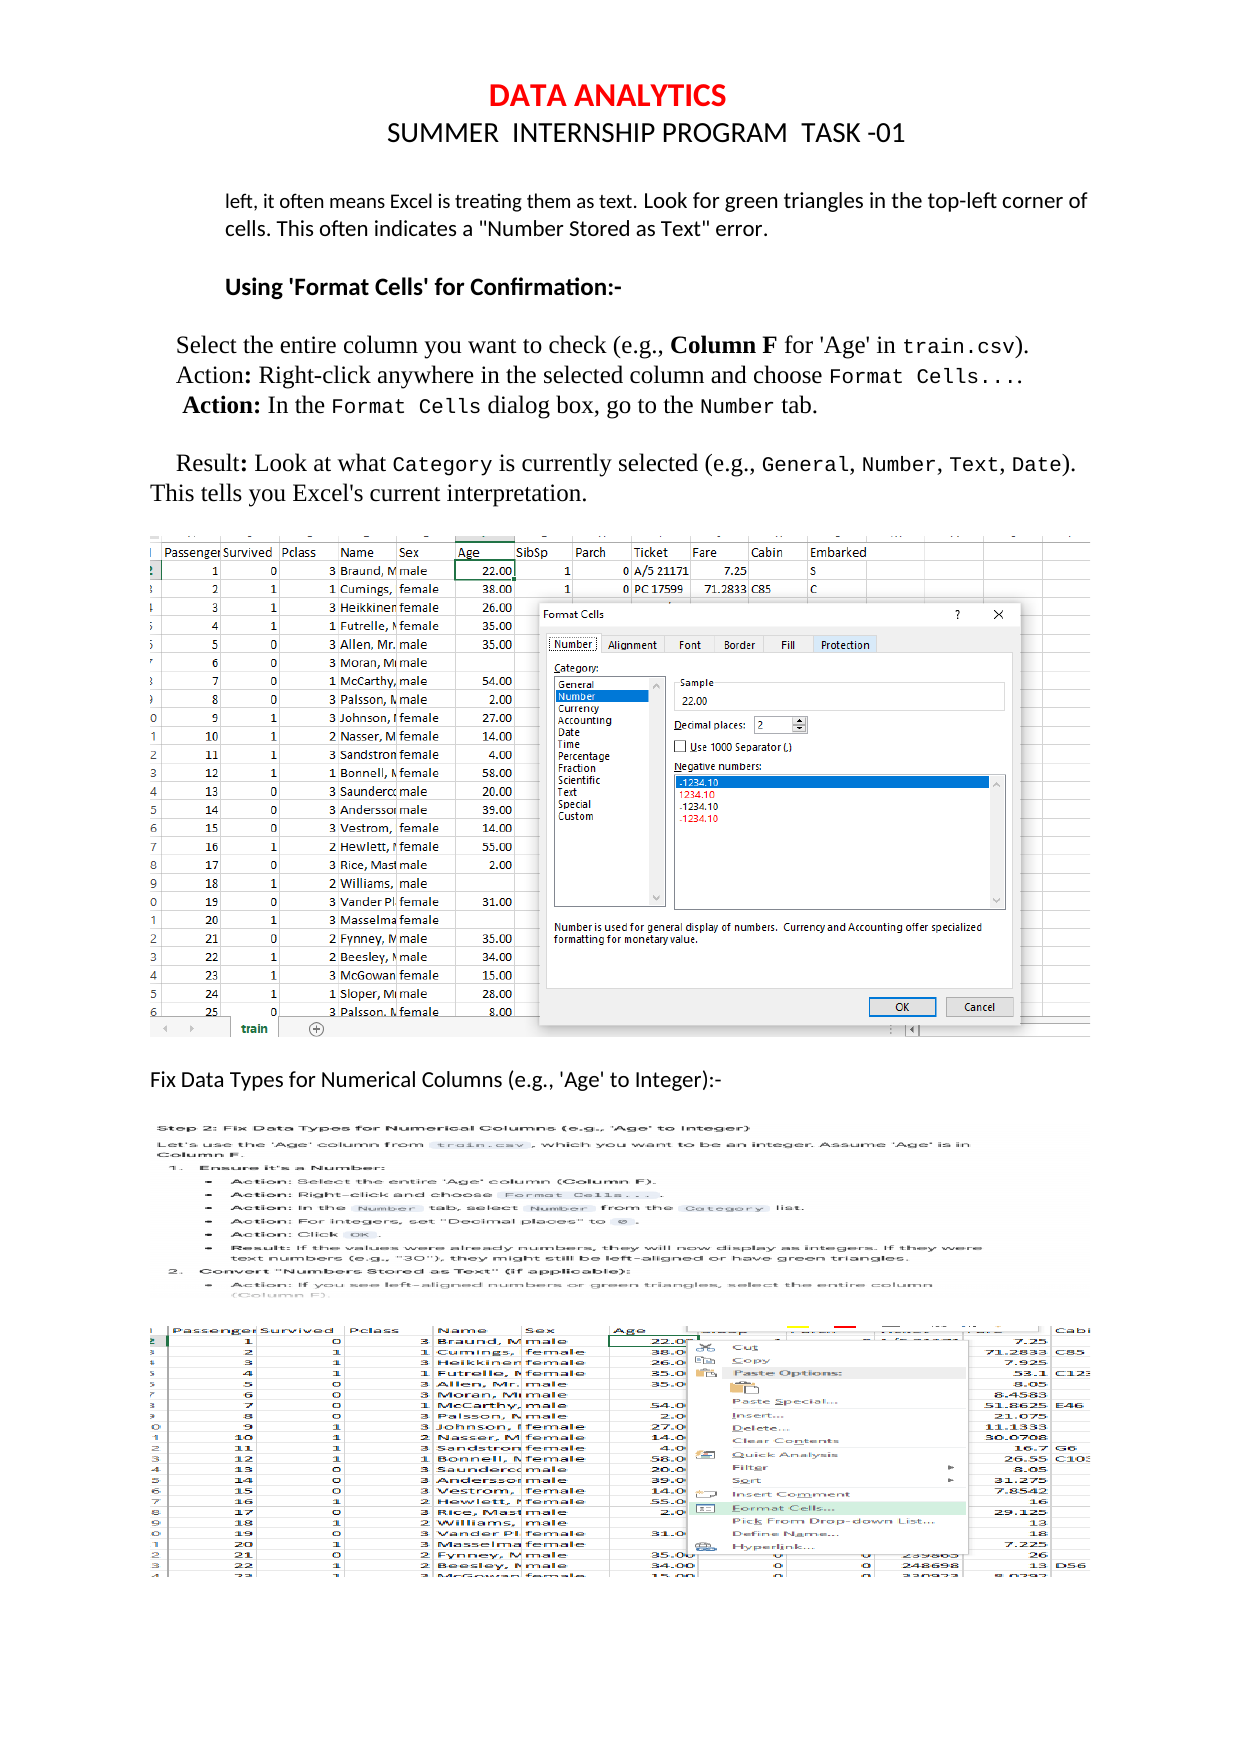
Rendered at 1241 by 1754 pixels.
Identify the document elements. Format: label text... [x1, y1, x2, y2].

picture [150, 1326, 1091, 1577]
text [225, 186, 1090, 242]
text  Action: Right-click anywhere in the selected column and choose Format Cells.... [150, 360, 1090, 390]
text  Result: Look at what Category is currently selected (e.g., General, Number, Text, Date). This tells you Excel's current interpretation. [150, 448, 1090, 507]
picture [150, 536, 1091, 1037]
text Fix Data Types for Numerical Columns (e.g., 'Age' to Integer):- [150, 1066, 1090, 1093]
text Using 'Format Cells' for Confirmation:- [225, 271, 1090, 301]
text  Select the entire column you want to check (e.g., Column F for 'Age' in train.csv). [150, 331, 1090, 360]
text  Action: In the Format Cells dialog box, go to the Number tab. [150, 390, 1090, 419]
picture [150, 1122, 1091, 1298]
